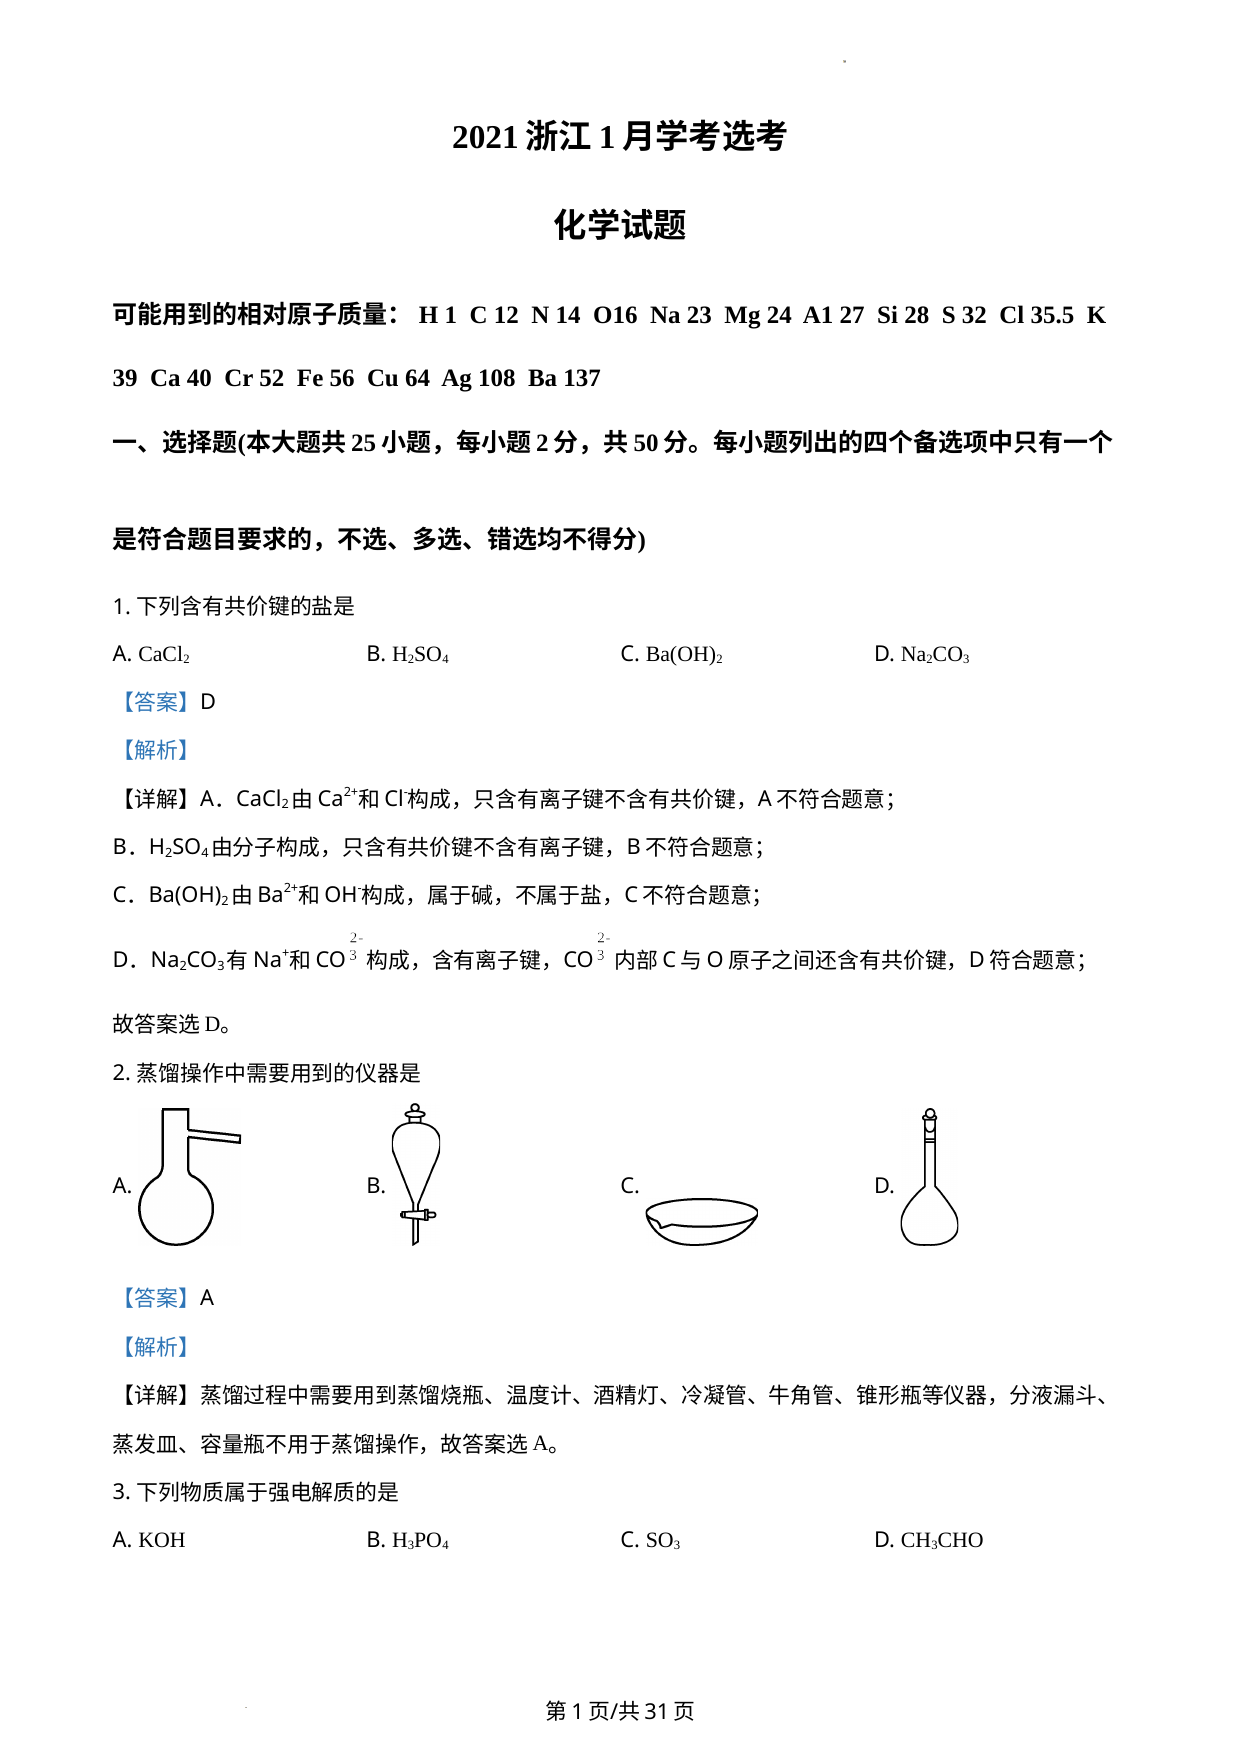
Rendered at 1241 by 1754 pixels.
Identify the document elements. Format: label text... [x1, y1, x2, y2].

text 化学试题 [112, 191, 1128, 256]
text 【详解】蒸馏过程中需要用到蒸馏烧瓶、温度计、酒精灯、冷凝管、牛角管、锥形瓶等仪器，分液漏斗、蒸发皿、容量瓶不用于蒸馏操作，故答案选A。 [112, 1378, 1128, 1459]
text B．H2SO4由分子构成，只含有共价键不含有离子键，B不符合题意； [112, 829, 1128, 862]
picture [391, 1103, 441, 1246]
text 可能用到的相对原子质量： H 1 C 12 N 14 O16 Na 23 Mg 24 A1 27 Si 28 S 32 Cl 35.5 K 39 Ca 40 Cr 52 Fe 56 Cu 64 Ag 108 Ba 137 [112, 280, 1128, 394]
text 【详解】A．CaCl2由Ca2+和Cl-构成，只含有离子键不含有共价键，A不符合题意； [112, 781, 1128, 814]
text 1. 下列含有共价键的盐是 [112, 589, 1128, 621]
text 故答案选D。 [112, 1007, 1128, 1039]
text D．Na2CO3有Na+和CO构成，含有离子键，CO内部C与O原子之间还含有共价键，D符合题意； [112, 926, 1128, 991]
text 【解析】 [112, 733, 1128, 765]
text 【答案】D [112, 684, 1128, 717]
picture [645, 1198, 758, 1246]
text A. B. C. D. [112, 1104, 1128, 1266]
text A. CaCl2 B. H2SO4 C. Ba(OH)2 D. Na2CO3 [112, 637, 1128, 669]
text 2. 蒸馏操作中需要用到的仪器是 [112, 1055, 1128, 1088]
text A. KOH B. H3PO4 C. SO3 D. CH3CHO [112, 1523, 1128, 1556]
picture [138, 1108, 242, 1246]
picture [900, 1108, 959, 1246]
text 3. 下列物质属于强电解质的是 [112, 1475, 1128, 1507]
text 2021浙江1月学考选考 [112, 102, 1128, 167]
text 【解析】 [112, 1329, 1128, 1362]
text 【答案】A [112, 1281, 1128, 1313]
text 一、选择题(本大题共25小题，每小题2分，共50分。每小题列出的四个备选项中只有一个是符合题目要求的，不选、多选、错选均不得分) [112, 408, 1128, 571]
text C．Ba(OH)2由Ba2+和OH-构成，属于碱，不属于盐，C不符合题意； [112, 878, 1128, 910]
